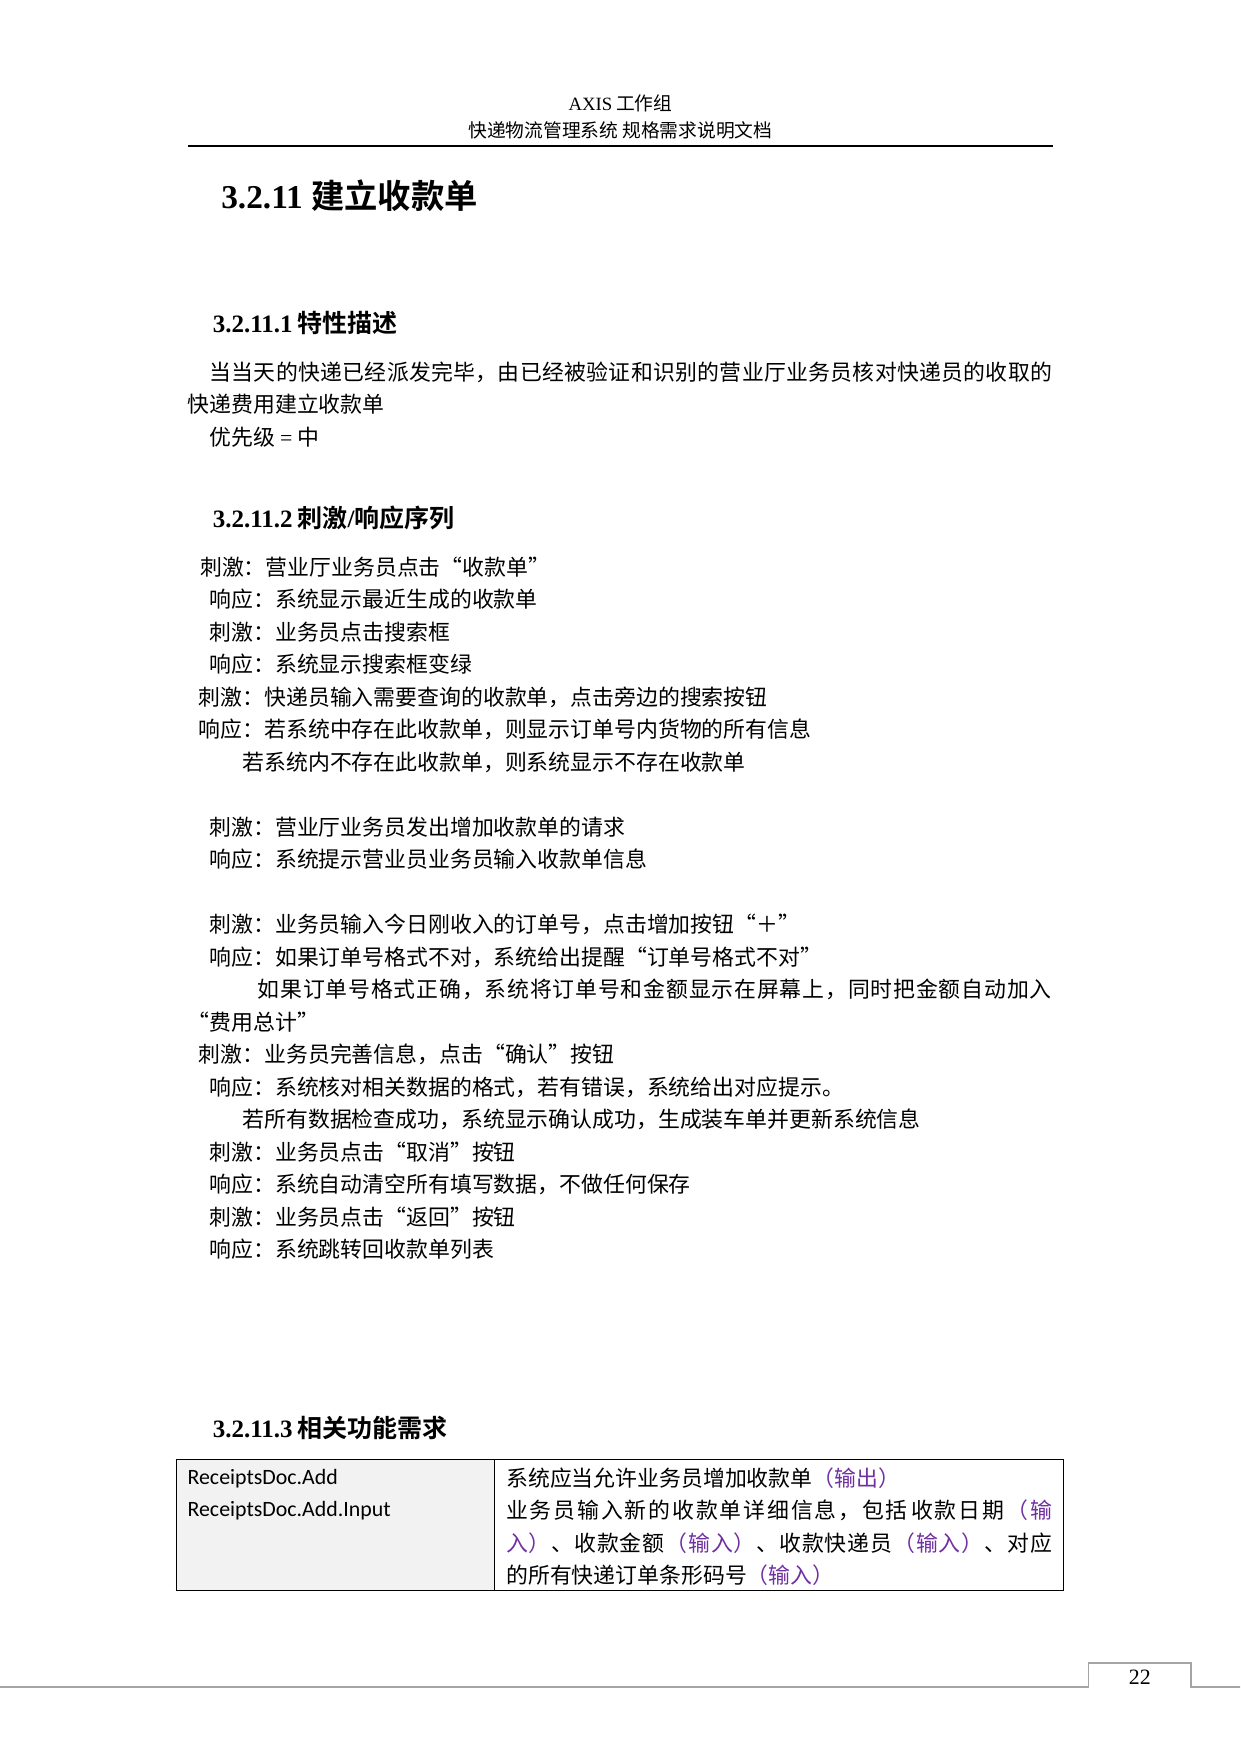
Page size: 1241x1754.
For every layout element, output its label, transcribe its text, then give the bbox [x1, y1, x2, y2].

text 刺激：业务员完善信息，点击“确认”按钮 [187, 1037, 1053, 1069]
text 刺激：快递员输入需要查询的收款单，点击旁边的搜索按钮 [187, 679, 1053, 712]
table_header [495, 1460, 1063, 1590]
text 刺激：营业厅业务员发出增加收款单的请求 [187, 809, 1053, 842]
subtitle 3.2.11 建立收款单 [187, 162, 1053, 227]
text 响应：系统显示搜索框变绿 [187, 647, 1053, 679]
text 优先级 = 中 [187, 419, 1053, 452]
text 刺激：业务员点击搜索框 [187, 614, 1053, 647]
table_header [177, 1460, 494, 1590]
text 响应：系统提示营业员业务员输入收款单信息 [187, 842, 1053, 874]
text 刺激：业务员点击“取消”按钮 [187, 1134, 1053, 1167]
text 3.2.11.2刺激/响应序列 [187, 484, 1053, 549]
text 如果订单号格式正确，系统将订单号和金额显示在屏幕上，同时把金额自动加入“费用总计” [187, 972, 1053, 1037]
text 3.2.11.1特性描述 [187, 289, 1053, 354]
text 若系统内不存在此收款单，则系统显示不存在收款单 [187, 744, 1053, 777]
text 响应：系统自动清空所有填写数据，不做任何保存 [187, 1167, 1053, 1199]
text 响应：如果订单号格式不对，系统给出提醒“订单号格式不对” [187, 939, 1053, 972]
text 响应：系统跳转回收款单列表 [187, 1232, 1053, 1264]
text 刺激：业务员点击“返回”按钮 [187, 1199, 1053, 1232]
text 刺激：营业厅业务员点击“收款单” [187, 549, 1053, 582]
text 刺激：业务员输入今日刚收入的订单号，点击增加按钮“＋” [187, 907, 1053, 939]
text 若所有数据检查成功，系统显示确认成功，生成装车单并更新系统信息 [187, 1102, 1053, 1134]
text 3.2.11.3相关功能需求 [187, 1394, 1053, 1459]
text 当当天的快递已经派发完毕，由已经被验证和识别的营业厅业务员核对快递员的收取的快递费用建立收款单 [187, 354, 1053, 419]
text 响应：若系统中存在此收款单，则显示订单号内货物的所有信息 [187, 712, 1053, 744]
text 响应：系统核对相关数据的格式，若有错误，系统给出对应提示。 [187, 1069, 1053, 1102]
text 响应：系统显示最近生成的收款单 [187, 582, 1053, 614]
